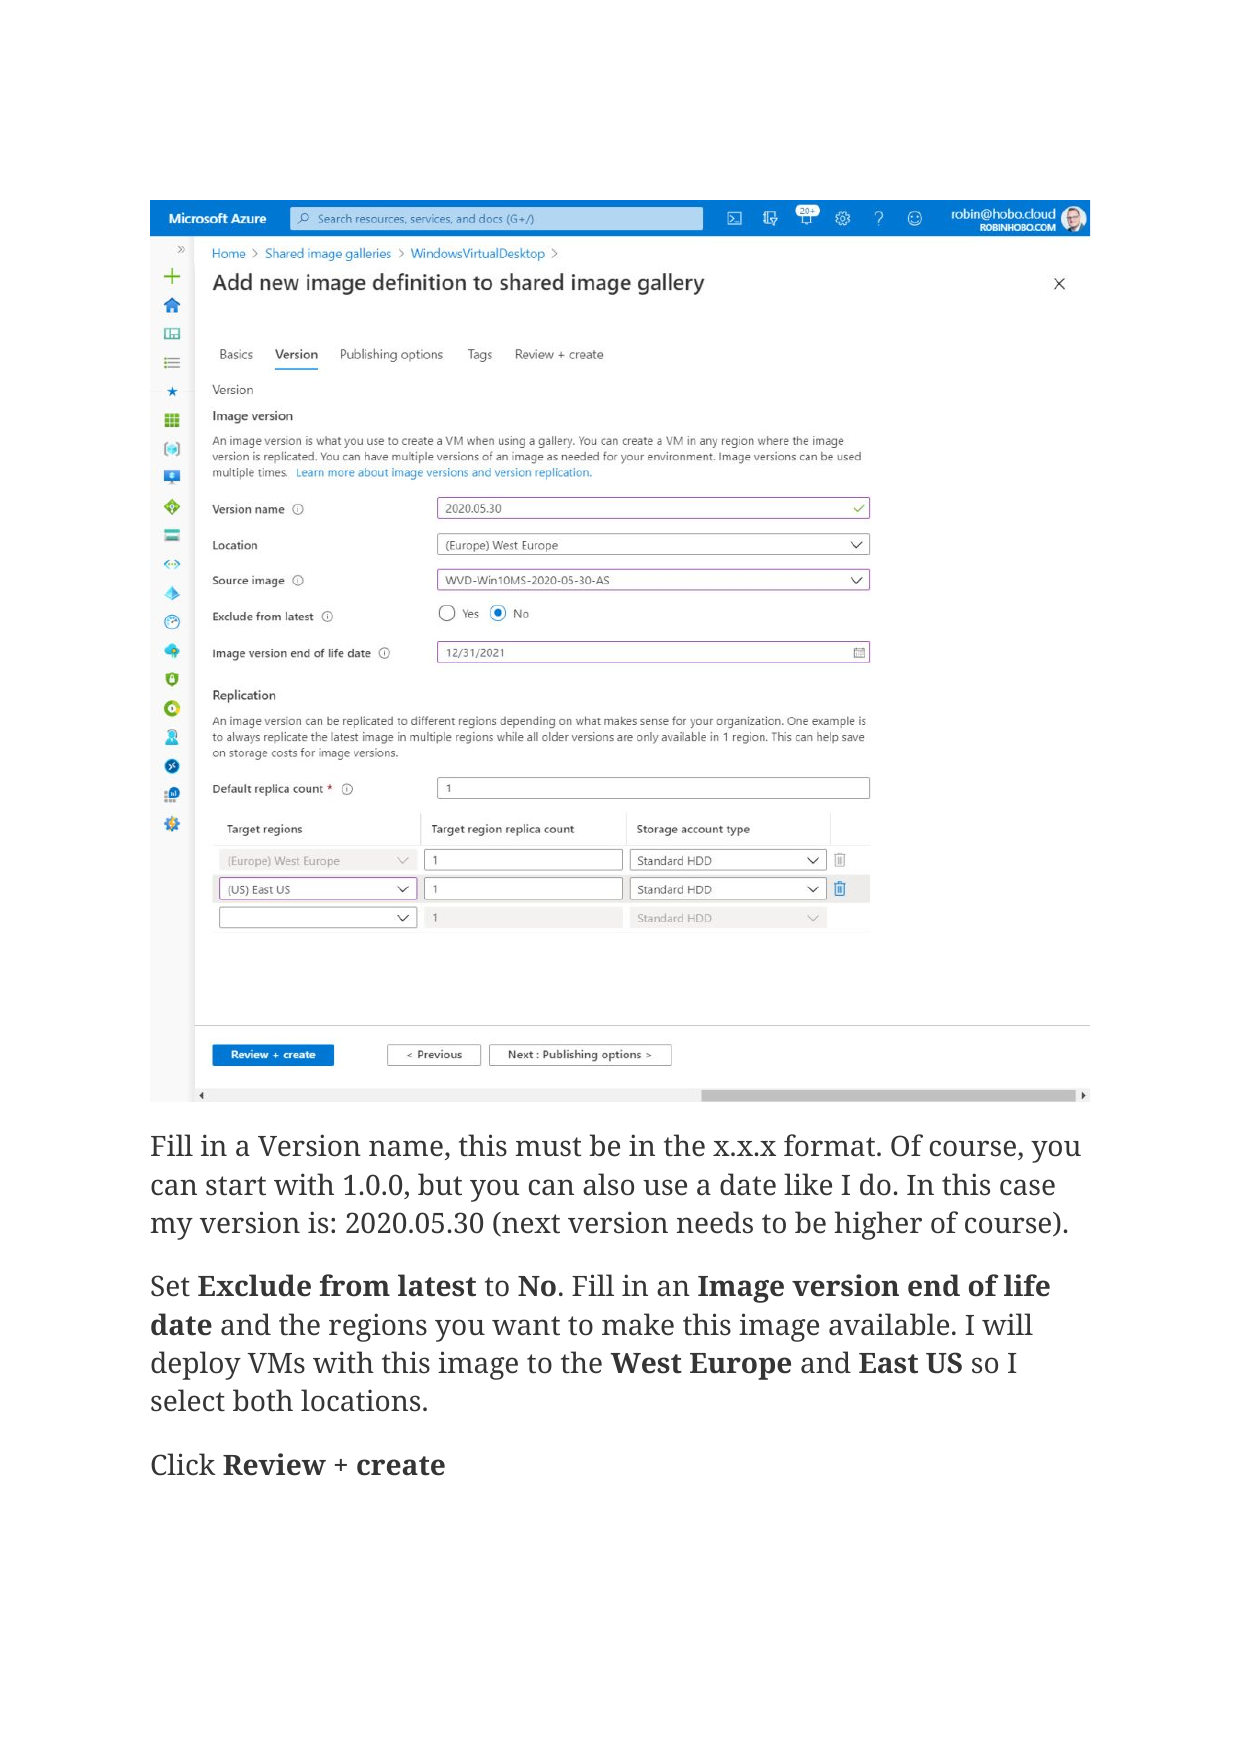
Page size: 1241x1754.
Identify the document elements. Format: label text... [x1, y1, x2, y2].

picture [150, 200, 1091, 1102]
text Click Review + create [150, 1445, 1090, 1483]
text Fill in a Version name, this must be in the x.x.x format. Of course, you can start with 1.0.0, but you can also use a date like I do. In this case my version is: 2020.05.30 (next version needs to be higher of course). [150, 1127, 1090, 1242]
text Set Exclude from latest to No. Fill in an Image version end of life date and the regions you want to make this image available. I will deploy VMs with this image to the West Europe and East US so I select both locations. [150, 1267, 1090, 1420]
